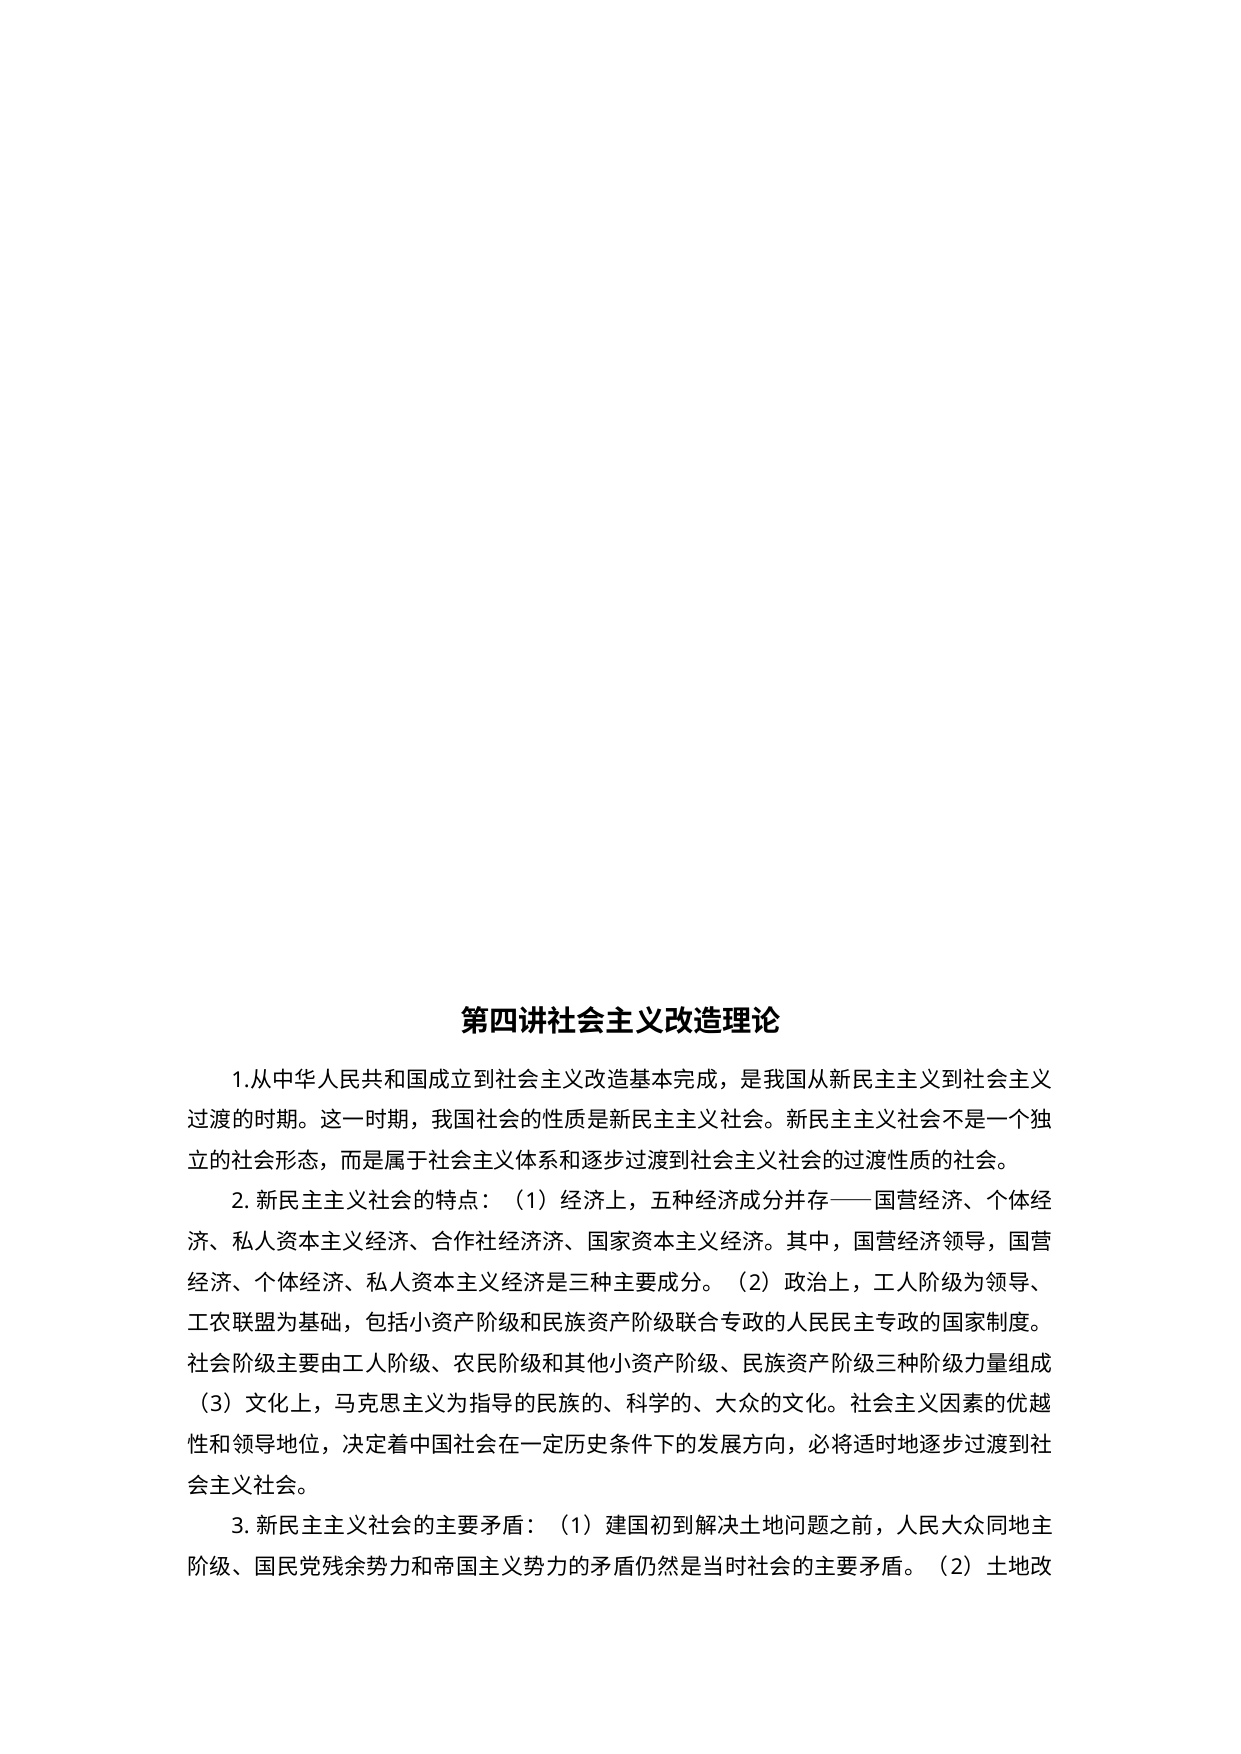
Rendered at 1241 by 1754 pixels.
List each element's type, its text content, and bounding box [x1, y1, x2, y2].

text 第四讲社会主义改造理论 [187, 986, 1053, 1051]
text 1.从中华人民共和国成立到社会主义改造基本完成，是我国从新民主主义到社会主义过渡的时期。这一时期，我国社会的性质是新民主主义社会。新民主主义社会不是一个独立的社会形态，而是属于社会主义体系和逐步过渡到社会主义社会的过渡性质的社会。 [187, 1061, 1053, 1175]
text 2. 新民主主义社会的特点：（1）经济上，五种经济成分并存——国营经济、个体经济、私人资本主义经济、合作社经济济、国家资本主义经济。其中，国营经济领导，国营经济、个体经济、私人资本主义经济是三种主要成分。（2）政治上，工人阶级为领导、工农联盟为基础，包括小资产阶级和民族资产阶级联合专政的人民民主专政的国家制度。社会阶级主要由工人阶级、农民阶级和其他小资产阶级、民族资产阶级三种阶级力量组成。（3）文化上，马克思主义为指导的民族的、科学的、大众的文化。社会主义因素的优越性和领导地位，决定着中国社会在一定历史条件下的发展方向，必将适时地逐步过渡到社会主义社会。 [187, 1183, 1053, 1500]
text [187, 1508, 1053, 1581]
